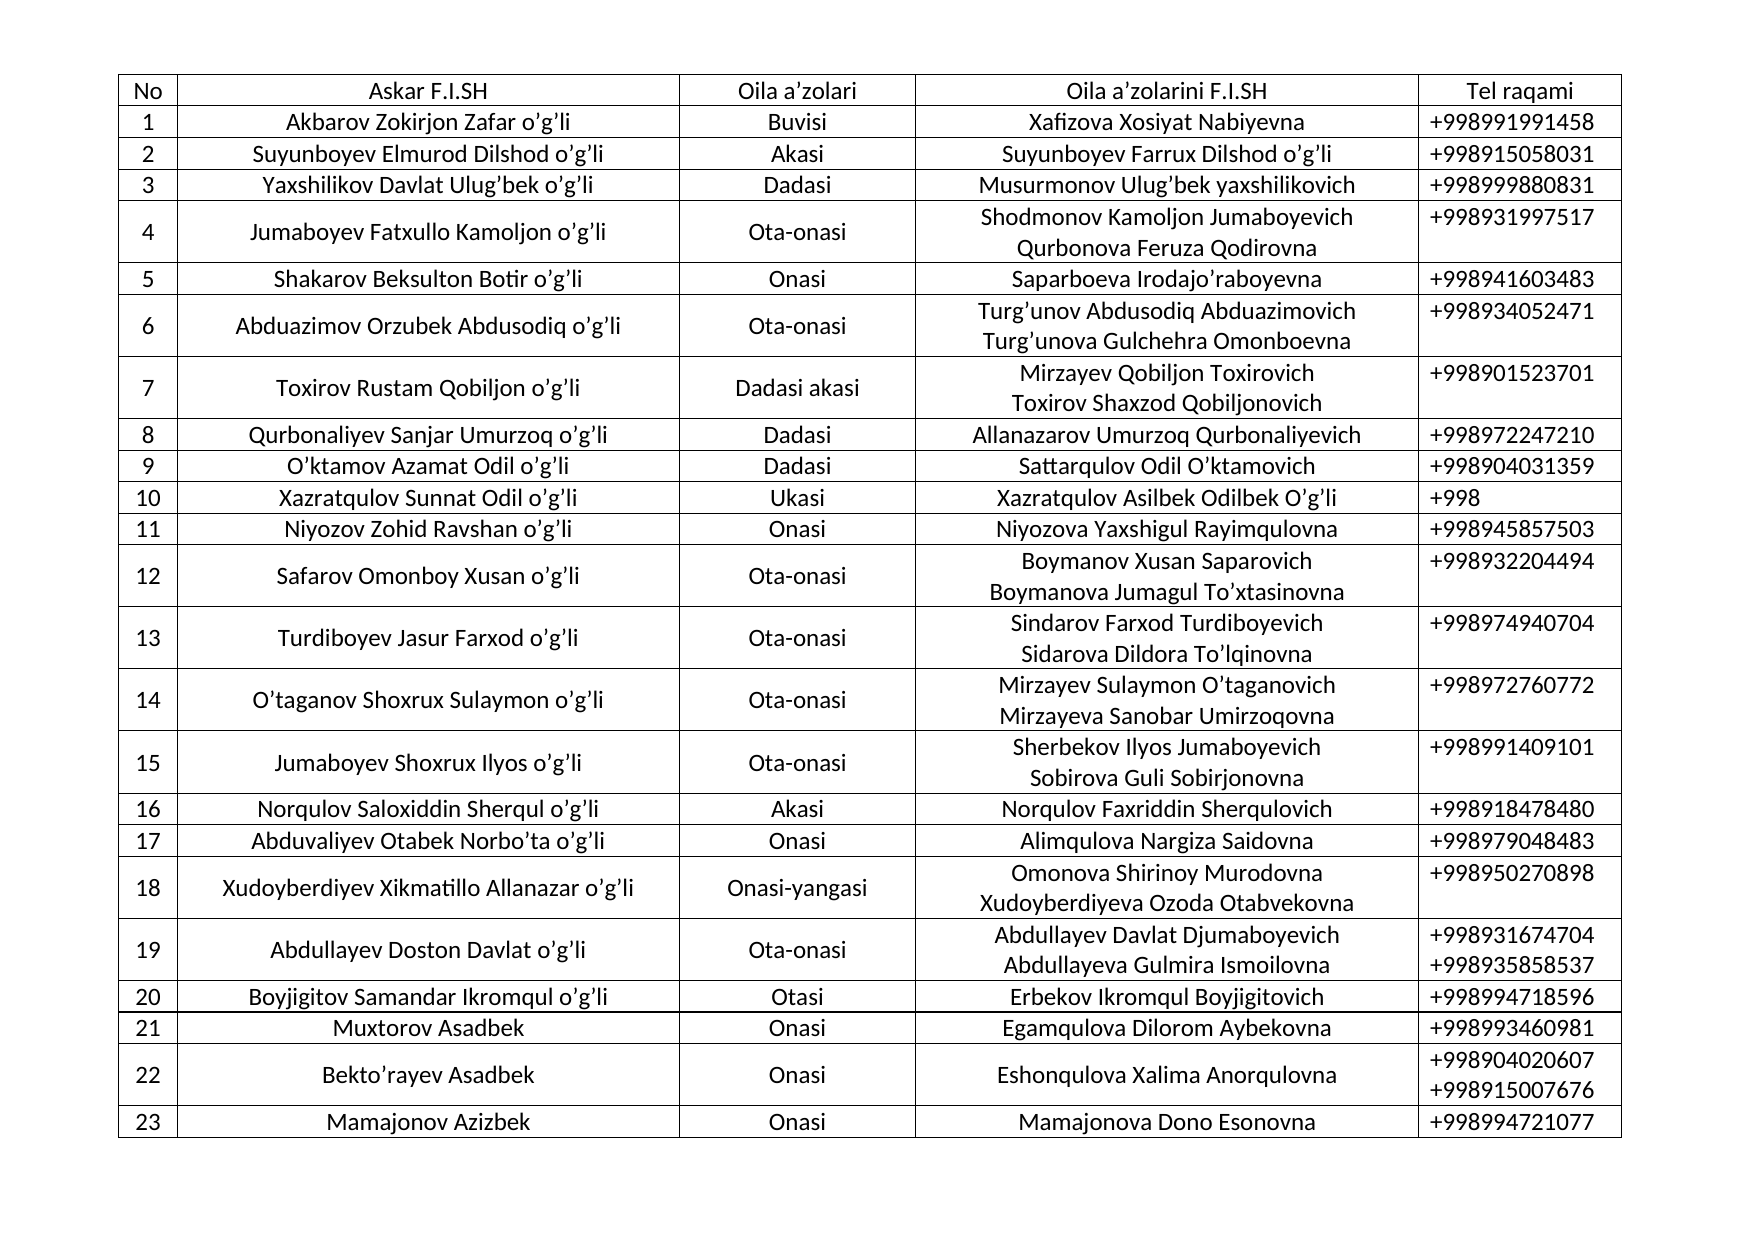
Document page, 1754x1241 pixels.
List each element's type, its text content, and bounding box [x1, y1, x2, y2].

table_cell Suyunboyev Farrux Dilshod o’g’li [916, 138, 1418, 168]
table_cell Shodmonov Kamoljon Jumaboyevich Qurbonova Feruza Qodirovna [916, 201, 1418, 262]
table_cell Saparboeva Irodajo’raboyevna [916, 263, 1418, 294]
table_cell 11 [119, 514, 177, 544]
table_header Oila a’zolari [680, 75, 915, 105]
table_cell Omonova Shirinoy Murodovna Xudoyberdiyeva Ozoda Otabvekovna [916, 857, 1418, 918]
table_cell Niyozov Zohid Ravshan o’g’li [178, 514, 679, 544]
table_cell Boyjigitov Samandar Ikromqul o’g’li [178, 981, 679, 1011]
table_cell Abdullayev Davlat Djumaboyevich Abdullayeva Gulmira Ismoilovna [916, 919, 1418, 980]
table_cell Onasi [680, 263, 915, 294]
table_cell +998972760772 [1419, 669, 1621, 730]
table_cell Turdiboyev Jasur Farxod o’g’li [178, 607, 679, 668]
table_cell 14 [119, 669, 177, 730]
table_cell Dadasi [680, 451, 915, 481]
table_cell 13 [119, 607, 177, 668]
table_cell Boymanov Xusan Saparovich Boymanova Jumagul To’xtasinovna [916, 545, 1418, 606]
table_cell Xazratqulov Sunnat Odil o’g’li [178, 482, 679, 513]
table_cell Sindarov Farxod Turdiboyevich Sidarova Dildora To’lqinovna [916, 607, 1418, 668]
table_cell 7 [119, 357, 177, 418]
table_cell 6 [119, 295, 177, 356]
table_cell +998950270898 [1419, 857, 1621, 918]
table_cell +998931997517 [1419, 201, 1621, 262]
table_cell Jumaboyev Fatxullo Kamoljon o’g’li [178, 201, 679, 262]
table_cell 12 [119, 545, 177, 606]
table_cell Akasi [680, 794, 915, 824]
table_cell +998915058031 [1419, 138, 1621, 168]
table_cell 8 [119, 419, 177, 449]
table_cell Xafizova Xosiyat Nabiyevna [916, 106, 1418, 137]
table_cell 22 [119, 1044, 177, 1105]
table_cell Abdullayev Doston Davlat o’g’li [178, 919, 679, 980]
table_cell +998918478480 [1419, 794, 1621, 824]
table_cell Mamajonova Dono Esonovna [916, 1106, 1418, 1137]
table_cell +998991409101 [1419, 731, 1621, 792]
table_cell Alimqulova Nargiza Saidovna [916, 825, 1418, 856]
table_cell Ota-onasi [680, 545, 915, 606]
table_cell Norqulov Faxriddin Sherqulovich [916, 794, 1418, 824]
table_cell Xazratqulov Asilbek Odilbek O’g’li [916, 482, 1418, 513]
table_cell Ota-onasi [680, 669, 915, 730]
table_cell Onasi [680, 825, 915, 856]
table_cell 2 [119, 138, 177, 168]
table_cell +998932204494 [1419, 545, 1621, 606]
table_cell 3 [119, 170, 177, 200]
table_cell +998991991458 [1419, 106, 1621, 137]
table_cell Mirzayev Qobiljon Toxirovich Toxirov Shaxzod Qobiljonovich [916, 357, 1418, 418]
table_cell Turg’unov Abdusodiq Abduazimovich Turg’unova Gulchehra Omonboevna [916, 295, 1418, 356]
table_cell 10 [119, 482, 177, 513]
table_cell Yaxshilikov Davlat Ulug’bek o’g’li [178, 170, 679, 200]
table_cell +998993460981 [1419, 1013, 1621, 1043]
table_cell 23 [119, 1106, 177, 1137]
table_cell +998941603483 [1419, 263, 1621, 294]
table_cell +998979048483 [1419, 825, 1621, 856]
table_cell Bekto’rayev Asadbek [178, 1044, 679, 1105]
table_cell Dadasi [680, 170, 915, 200]
table_cell Shakarov Beksulton Botir o’g’li [178, 263, 679, 294]
table_cell Allanazarov Umurzoq Qurbonaliyevich [916, 419, 1418, 449]
table_cell Onasi [680, 514, 915, 544]
table_header Askar F.I.SH [178, 75, 679, 105]
table_header Oila a’zolarini F.I.SH [916, 75, 1418, 105]
table_cell Sattarqulov Odil O’ktamovich [916, 451, 1418, 481]
table_cell 9 [119, 451, 177, 481]
table_cell +998934052471 [1419, 295, 1621, 356]
table_cell Ota-onasi [680, 201, 915, 262]
table_cell Ota-onasi [680, 607, 915, 668]
table_cell Norqulov Saloxiddin Sherqul o’g’li [178, 794, 679, 824]
table_cell 1 [119, 106, 177, 137]
table_cell Jumaboyev Shoxrux Ilyos o’g’li [178, 731, 679, 792]
table_cell Abduvaliyev Otabek Norbo’ta o’g’li [178, 825, 679, 856]
table_cell +998901523701 [1419, 357, 1621, 418]
table_header No [119, 75, 177, 105]
table_cell Abduazimov Orzubek Abdusodiq o’g’li [178, 295, 679, 356]
table_cell +998904020607 +998915007676 [1419, 1044, 1621, 1105]
table_cell Ota-onasi [680, 295, 915, 356]
table_cell +998904031359 [1419, 451, 1621, 481]
table_cell Toxirov Rustam Qobiljon o’g’li [178, 357, 679, 418]
table_cell 20 [119, 981, 177, 1011]
table_cell +998972247210 [1419, 419, 1621, 449]
table_cell Dadasi [680, 419, 915, 449]
table_cell +998994721077 [1419, 1106, 1621, 1137]
table_cell +998 [1419, 482, 1621, 513]
table_cell 19 [119, 919, 177, 980]
table_cell +998974940704 [1419, 607, 1621, 668]
table_cell Niyozova Yaxshigul Rayimqulovna [916, 514, 1418, 544]
table_cell +998931674704 +998935858537 [1419, 919, 1621, 980]
table_cell Ota-onasi [680, 731, 915, 792]
table_cell Buvisi [680, 106, 915, 137]
table_cell Safarov Omonboy Xusan o’g’li [178, 545, 679, 606]
table_cell Qurbonaliyev Sanjar Umurzoq o’g’li [178, 419, 679, 449]
table_cell 21 [119, 1013, 177, 1043]
table_cell Otasi [680, 981, 915, 1011]
table_cell Onasi [680, 1044, 915, 1105]
table_cell +998999880831 [1419, 170, 1621, 200]
table_cell 5 [119, 263, 177, 294]
table_cell Ukasi [680, 482, 915, 513]
table_cell Dadasi akasi [680, 357, 915, 418]
table_cell Onasi [680, 1106, 915, 1137]
table_cell Musurmonov Ulug’bek yaxshilikovich [916, 170, 1418, 200]
table_cell Onasi-yangasi [680, 857, 915, 918]
table_cell 15 [119, 731, 177, 792]
table_cell Eshonqulova Xalima Anorqulovna [916, 1044, 1418, 1105]
table_cell 4 [119, 201, 177, 262]
table_cell +998994718596 [1419, 981, 1621, 1011]
table_cell 18 [119, 857, 177, 918]
table_cell +998945857503 [1419, 514, 1621, 544]
table_header Tel raqami [1419, 75, 1621, 105]
table_cell Sherbekov Ilyos Jumaboyevich Sobirova Guli Sobirjonovna [916, 731, 1418, 792]
table_cell Mamajonov Azizbek [178, 1106, 679, 1137]
table_cell 16 [119, 794, 177, 824]
table_cell Akbarov Zokirjon Zafar o’g’li [178, 106, 679, 137]
table_cell Akasi [680, 138, 915, 168]
table_cell Erbekov Ikromqul Boyjigitovich [916, 981, 1418, 1011]
table_cell O’taganov Shoxrux Sulaymon o’g’li [178, 669, 679, 730]
table_cell Egamqulova Dilorom Aybekovna [916, 1013, 1418, 1043]
table_cell Xudoyberdiyev Xikmatillo Allanazar o’g’li [178, 857, 679, 918]
table_cell Onasi [680, 1013, 915, 1043]
table_cell Mirzayev Sulaymon O’taganovich Mirzayeva Sanobar Umirzoqovna [916, 669, 1418, 730]
table_cell Suyunboyev Elmurod Dilshod o’g’li [178, 138, 679, 168]
table_cell Ota-onasi [680, 919, 915, 980]
table_cell Muxtorov Asadbek [178, 1013, 679, 1043]
table_cell 17 [119, 825, 177, 856]
table_cell O’ktamov Azamat Odil o’g’li [178, 451, 679, 481]
